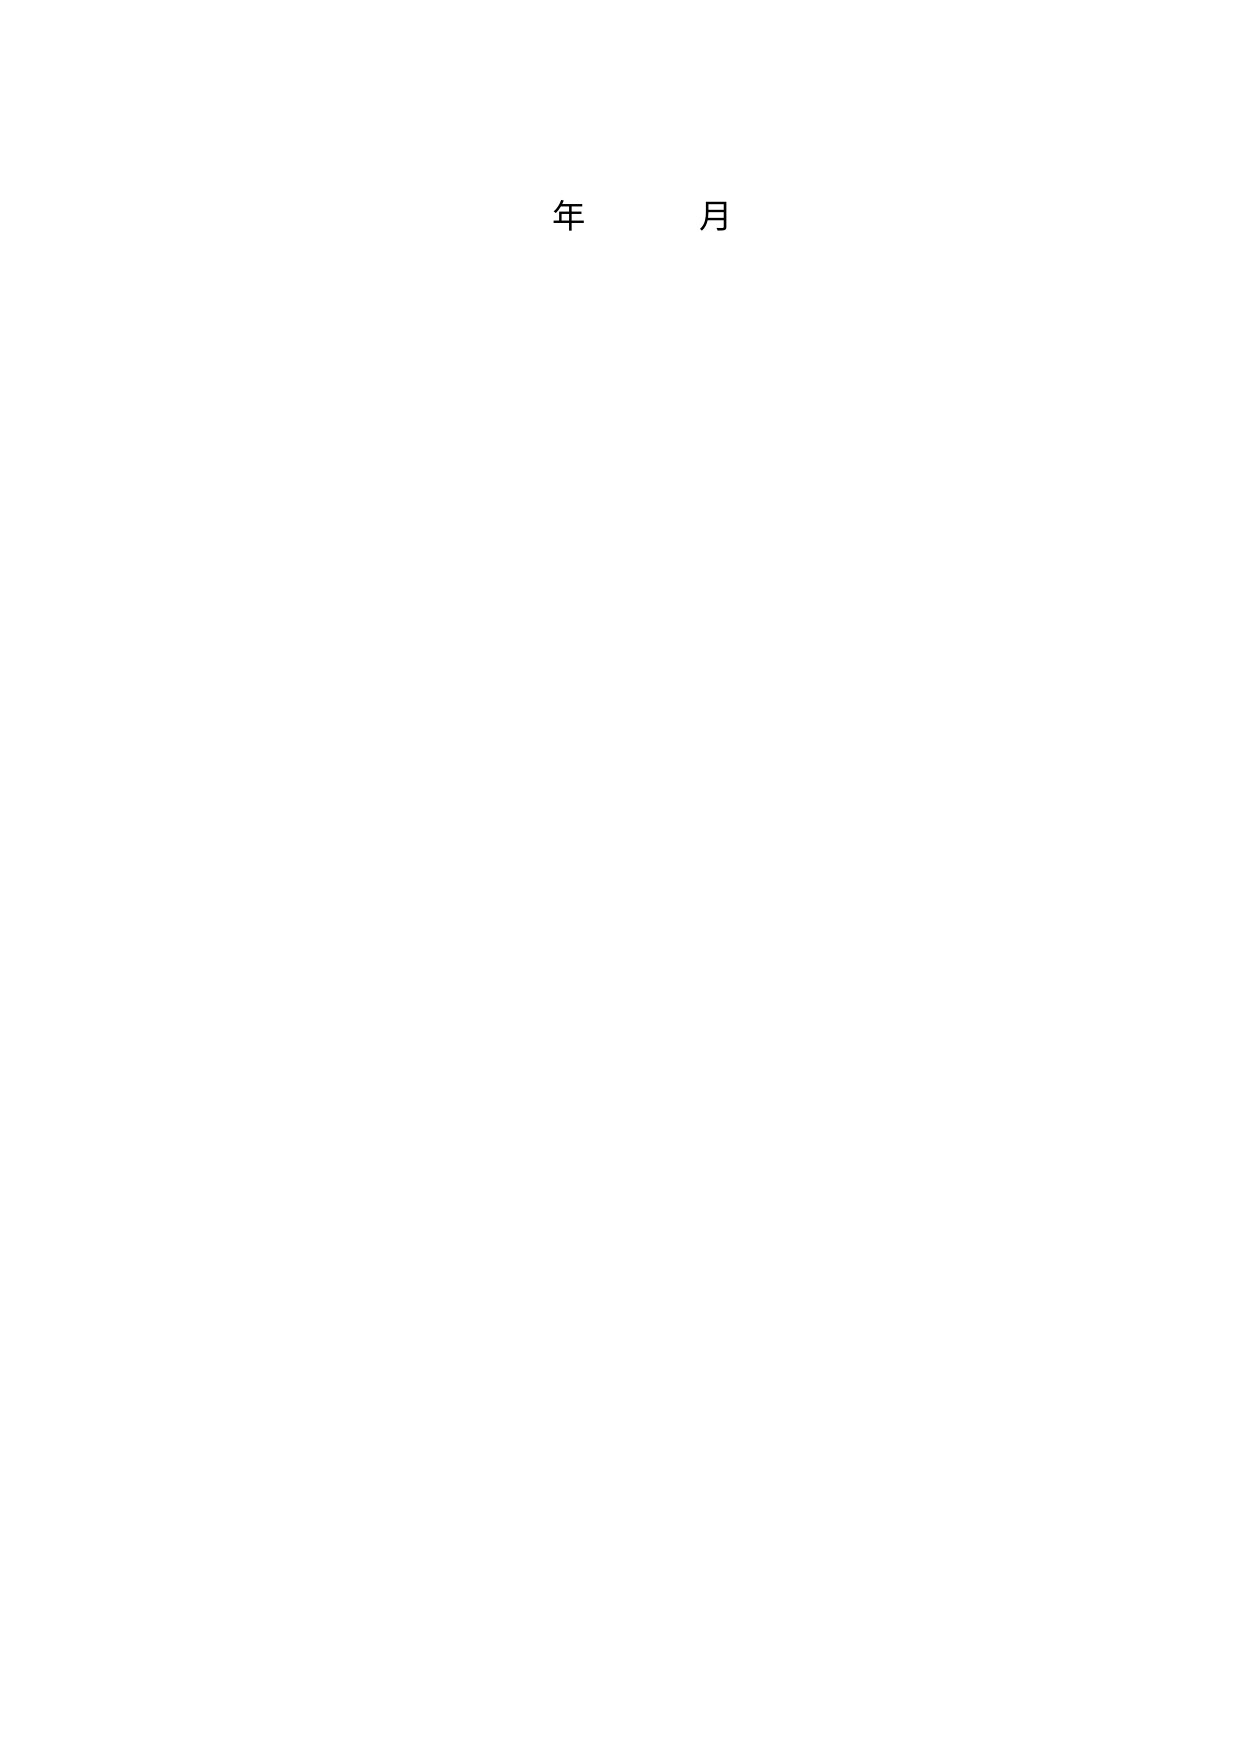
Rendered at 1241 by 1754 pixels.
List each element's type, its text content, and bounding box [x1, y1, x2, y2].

text 年 月 [173, 183, 1079, 244]
